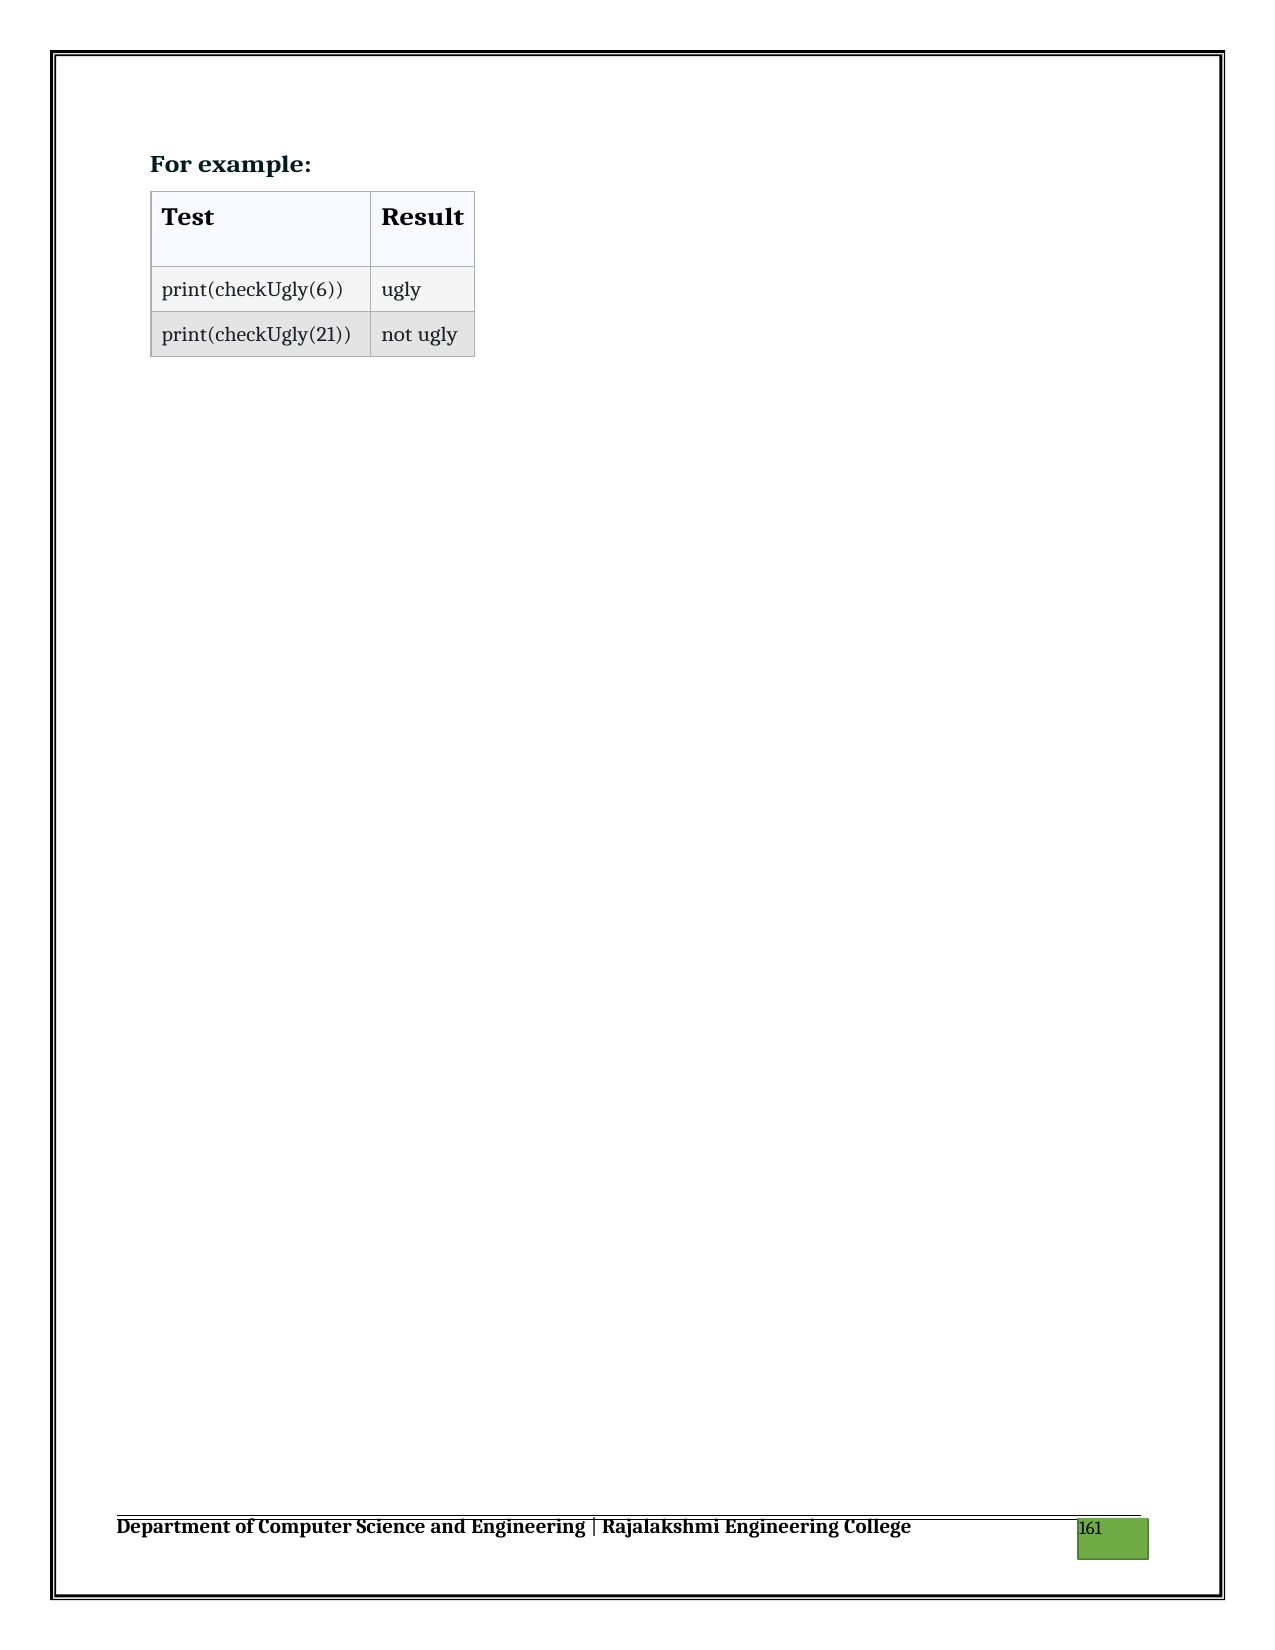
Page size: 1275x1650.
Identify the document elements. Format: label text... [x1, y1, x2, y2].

subtitle For example: [150, 151, 1150, 179]
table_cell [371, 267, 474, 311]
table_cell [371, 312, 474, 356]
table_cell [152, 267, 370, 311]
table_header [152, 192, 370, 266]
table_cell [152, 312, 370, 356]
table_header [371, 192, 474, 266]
